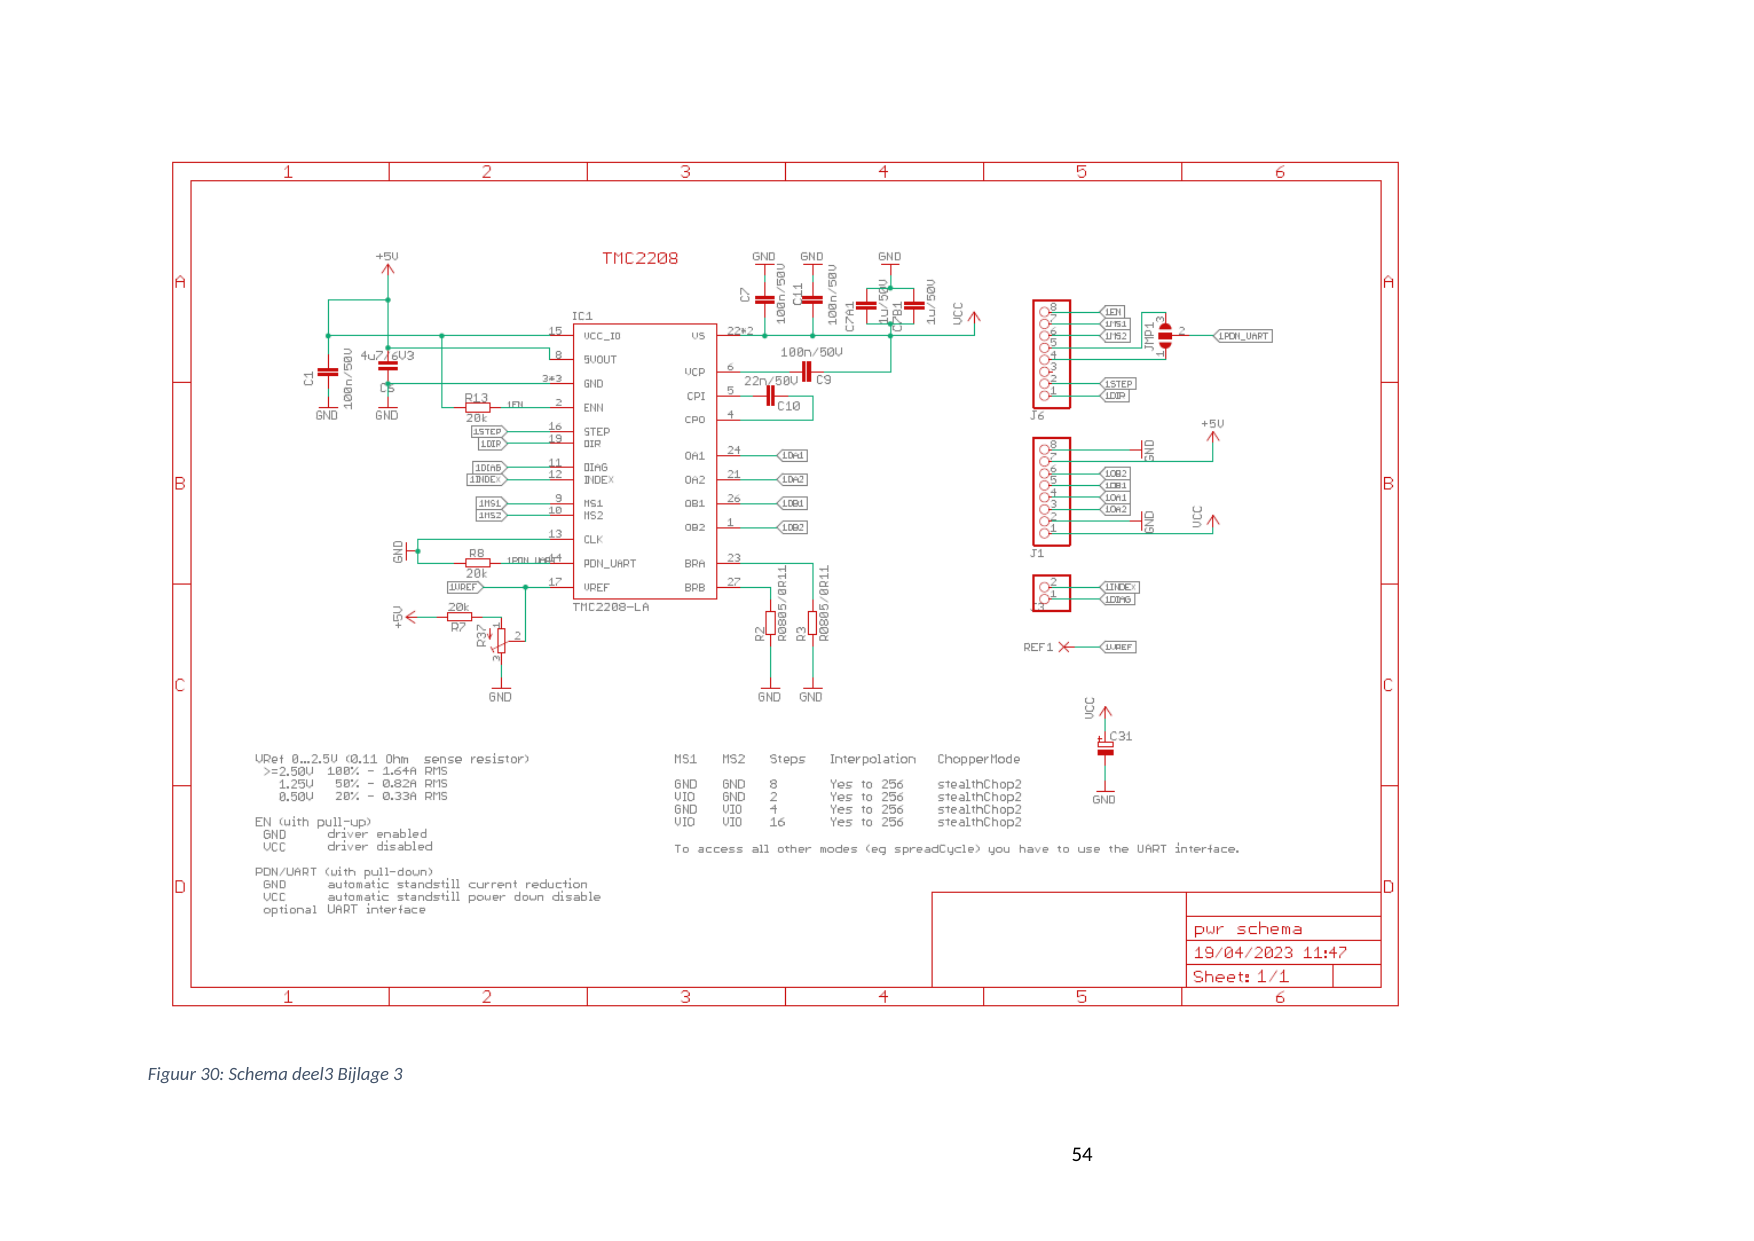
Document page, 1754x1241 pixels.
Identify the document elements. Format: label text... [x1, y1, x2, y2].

text Figuur 30: Schema deel3 Bijlage 3 [148, 1062, 1606, 1085]
picture [147, 147, 1431, 1035]
